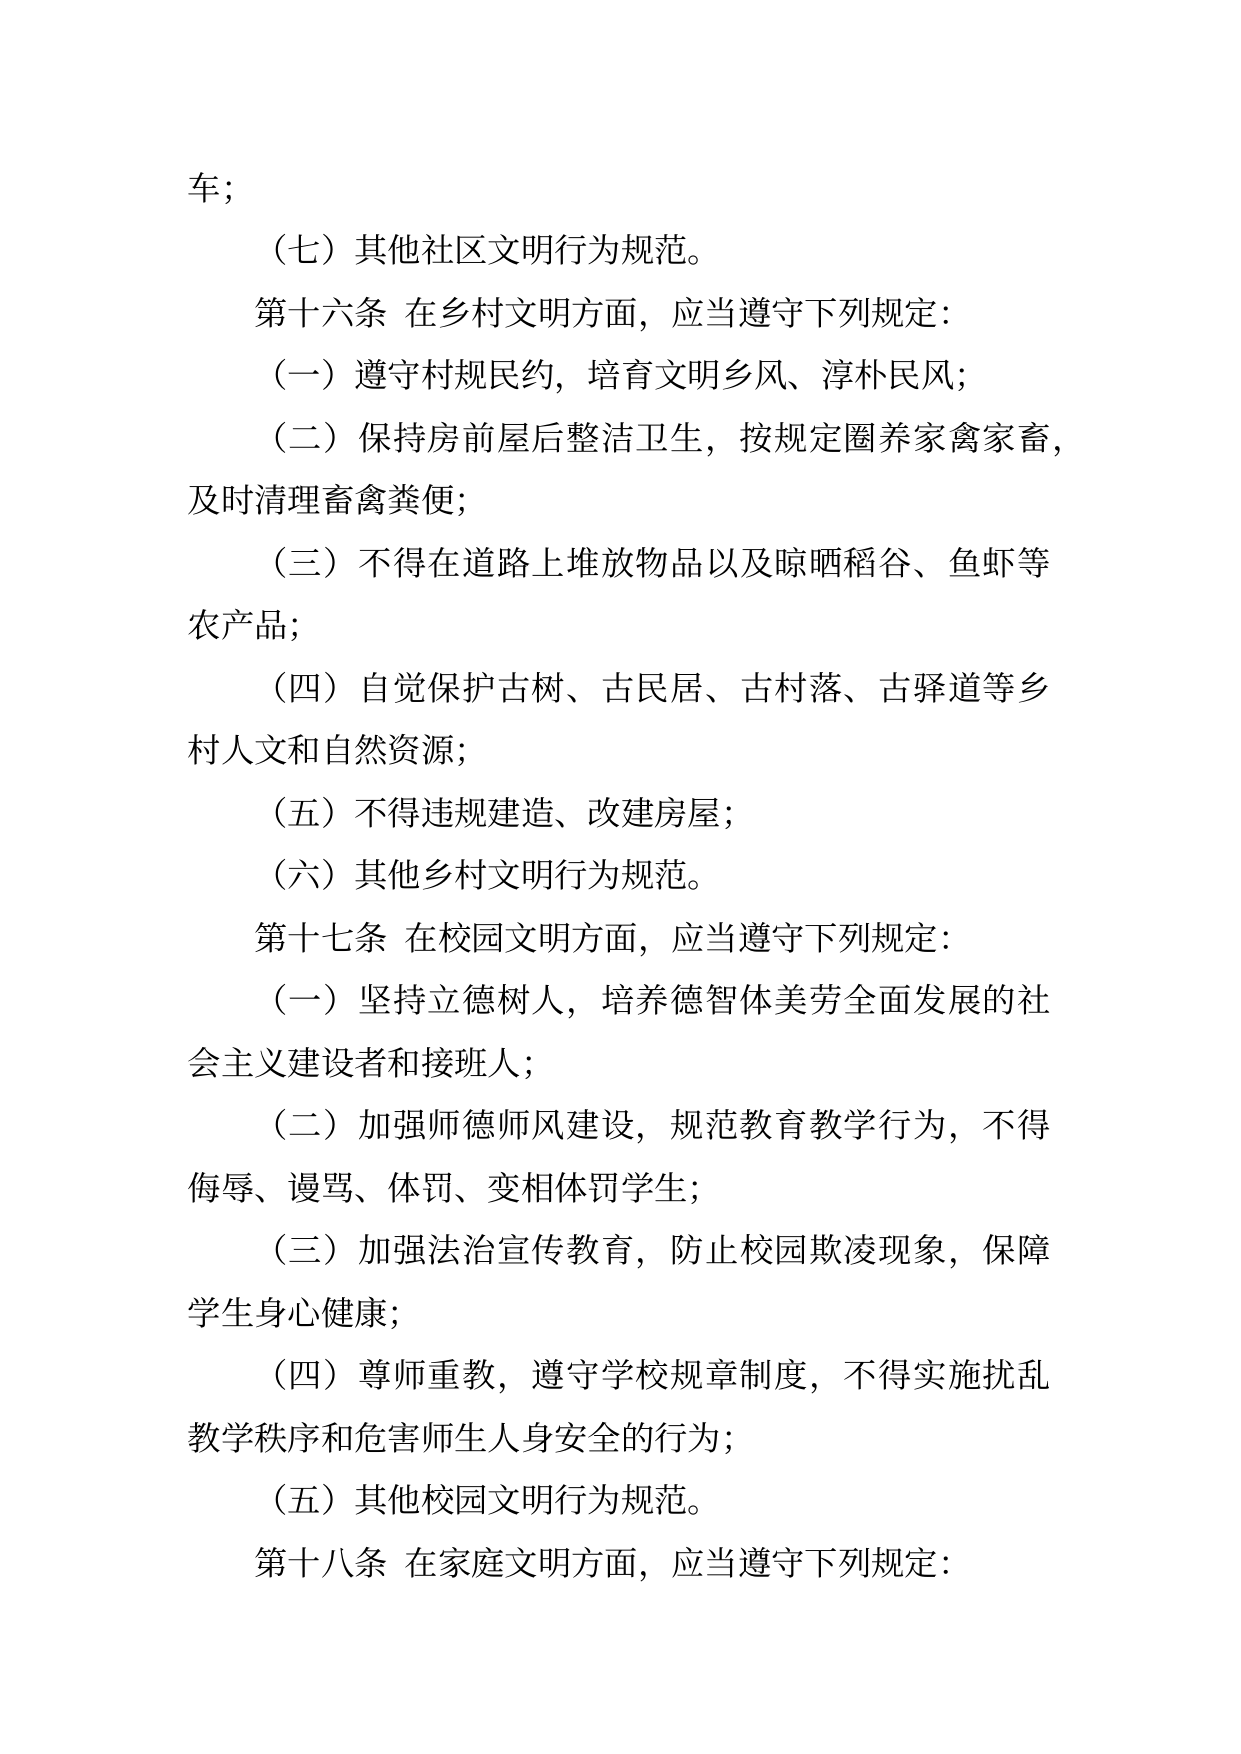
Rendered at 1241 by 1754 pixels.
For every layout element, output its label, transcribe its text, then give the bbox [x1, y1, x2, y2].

text （六）其他乡村文明行为规范。 [187, 837, 1053, 900]
text （三）不得在道路上堆放物品以及晾晒稻谷、鱼虾等农产品； [187, 525, 1053, 650]
text （三）加强法治宣传教育，防止校园欺凌现象，保障学生身心健康； [187, 1212, 1053, 1337]
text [187, 150, 1053, 212]
text （二）保持房前屋后整洁卫生，按规定圈养家禽家畜，及时清理畜禽粪便； [187, 400, 1053, 525]
text （四）尊师重教，遵守学校规章制度，不得实施扰乱教学秩序和危害师生人身安全的行为； [187, 1337, 1053, 1462]
text （五）不得违规建造、改建房屋； [187, 775, 1053, 837]
text （五）其他校园文明行为规范。 [187, 1462, 1053, 1525]
text （一）坚持立德树人，培养德智体美劳全面发展的社会主义建设者和接班人； [187, 962, 1053, 1087]
text 第十七条 在校园文明方面，应当遵守下列规定： [187, 900, 1053, 962]
text 第十八条 在家庭文明方面，应当遵守下列规定： [187, 1525, 1053, 1587]
text 第十六条 在乡村文明方面，应当遵守下列规定： [187, 275, 1053, 337]
text （二）加强师德师风建设，规范教育教学行为，不得侮辱、谩骂、体罚、变相体罚学生； [187, 1087, 1053, 1212]
text （一）遵守村规民约，培育文明乡风、淳朴民风； [187, 337, 1053, 400]
text （七）其他社区文明行为规范。 [187, 212, 1053, 275]
text （四）自觉保护古树、古民居、古村落、古驿道等乡村人文和自然资源； [187, 650, 1053, 775]
